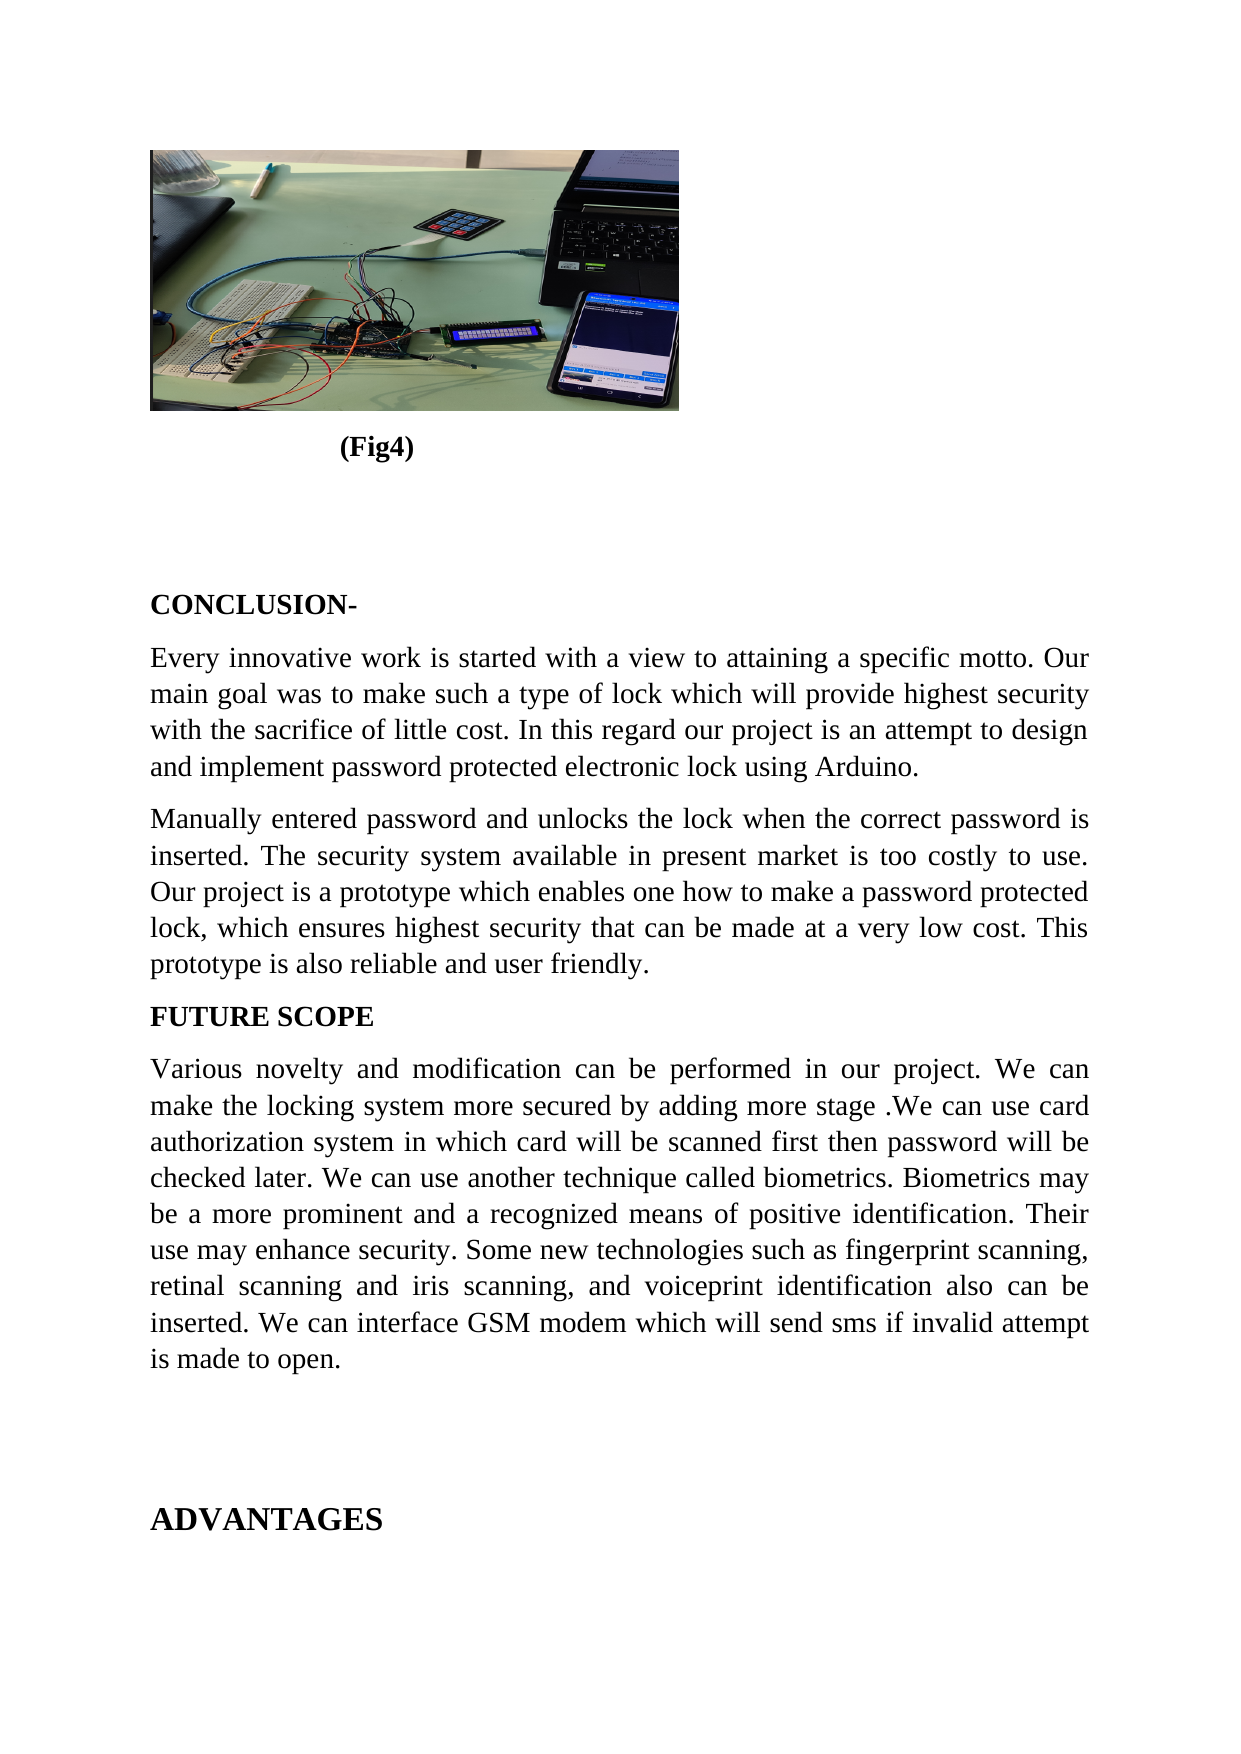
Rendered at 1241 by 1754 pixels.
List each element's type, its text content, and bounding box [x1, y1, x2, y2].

text Various novelty and modification can be performed in our project. We can make the locking system more secured by adding more stage .We can use card authorization system in which card will be scanned first then password will be checked later. We can use another technique called biometrics. Biometrics may be a more prominent and a recognized means of positive identification. Their use may enhance security. Some new technologies such as fingerprint scanning, retinal scanning and iris scanning, and voiceprint identification also can be inserted. We can interface GSM modem which will send sms if invalid attempt is made to open. [150, 1052, 1090, 1374]
text CONCLUSION- [150, 587, 1090, 621]
text Manually entered password and unlocks the lock when the correct password is inserted. The security system available in present market is too costly to use. Our project is a prototype which enables one how to make a password protected lock, which ensures highest security that can be made at a very low cost. This prototype is also reliable and user friendly. [150, 801, 1090, 979]
text FUTURE SCOPE [150, 999, 1090, 1032]
text (Fig4) [150, 429, 1090, 462]
text ADVANTAGES [150, 1499, 1090, 1538]
text Every innovative work is started with a view to attaining a specific motto. Our main goal was to make such a type of lock which will provide highest security with the sacrifice of little cost. In this regard our project is an attempt to design and implement password protected electronic lock using Arduino. [150, 640, 1090, 782]
picture [150, 150, 679, 411]
